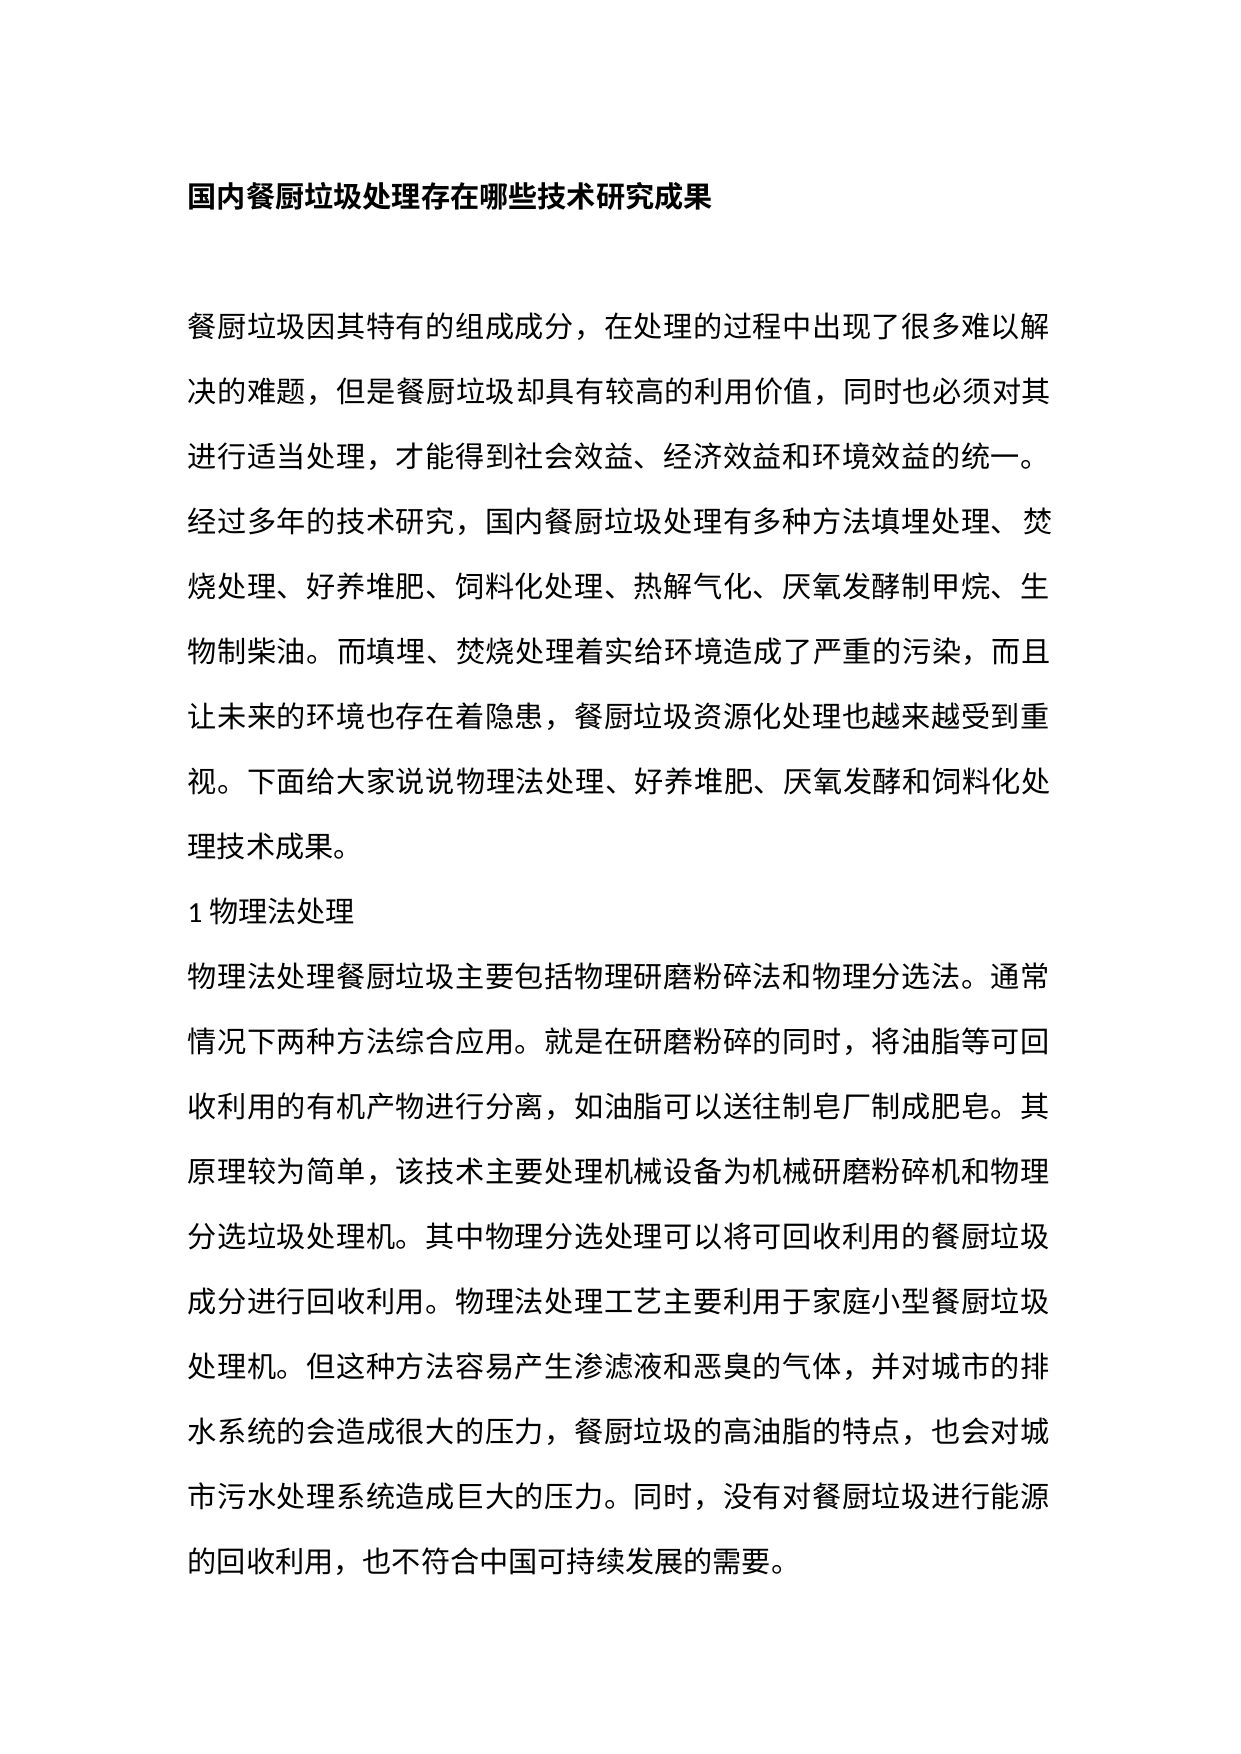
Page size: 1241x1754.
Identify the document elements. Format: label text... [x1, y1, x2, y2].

text 餐厨垃圾因其特有的组成成分，在处理的过程中出现了很多难以解决的难题，但是餐厨垃圾却具有较高的利用价值，同时也必须对其进行适当处理，才能得到社会效益、经济效益和环境效益的统一。经过多年的技术研究，国内餐厨垃圾处理有多种方法填埋处理、焚烧处理、好养堆肥、饲料化处理、热解气化、厌氧发酵制甲烷、生物制柴油。而填埋、焚烧处理着实给环境造成了严重的污染，而且让未来的环境也存在着隐患，餐厨垃圾资源化处理也越来越受到重视。下面给大家说说物理法处理、好养堆肥、厌氧发酵和饲料化处理技术成果。 [187, 292, 1053, 877]
text 物理法处理餐厨垃圾主要包括物理研磨粉碎法和物理分选法。通常情况下两种方法综合应用。就是在研磨粉碎的同时，将油脂等可回收利用的有机产物进行分离，如油脂可以送往制皂厂制成肥皂。其原理较为简单，该技术主要处理机械设备为机械研磨粉碎机和物理分选垃圾处理机。其中物理分选处理可以将可回收利用的餐厨垃圾成分进行回收利用。物理法处理工艺主要利用于家庭小型餐厨垃圾处理机。但这种方法容易产生渗滤液和恶臭的气体，并对城市的排水系统的会造成很大的压力，餐厨垃圾的高油脂的特点，也会对城市污水处理系统造成巨大的压力。同时，没有对餐厨垃圾进行能源的回收利用，也不符合中国可持续发展的需要。 [187, 942, 1053, 1592]
text 国内餐厨垃圾处理存在哪些技术研究成果 [187, 162, 1053, 227]
text 1 物理法处理 [187, 877, 1053, 942]
